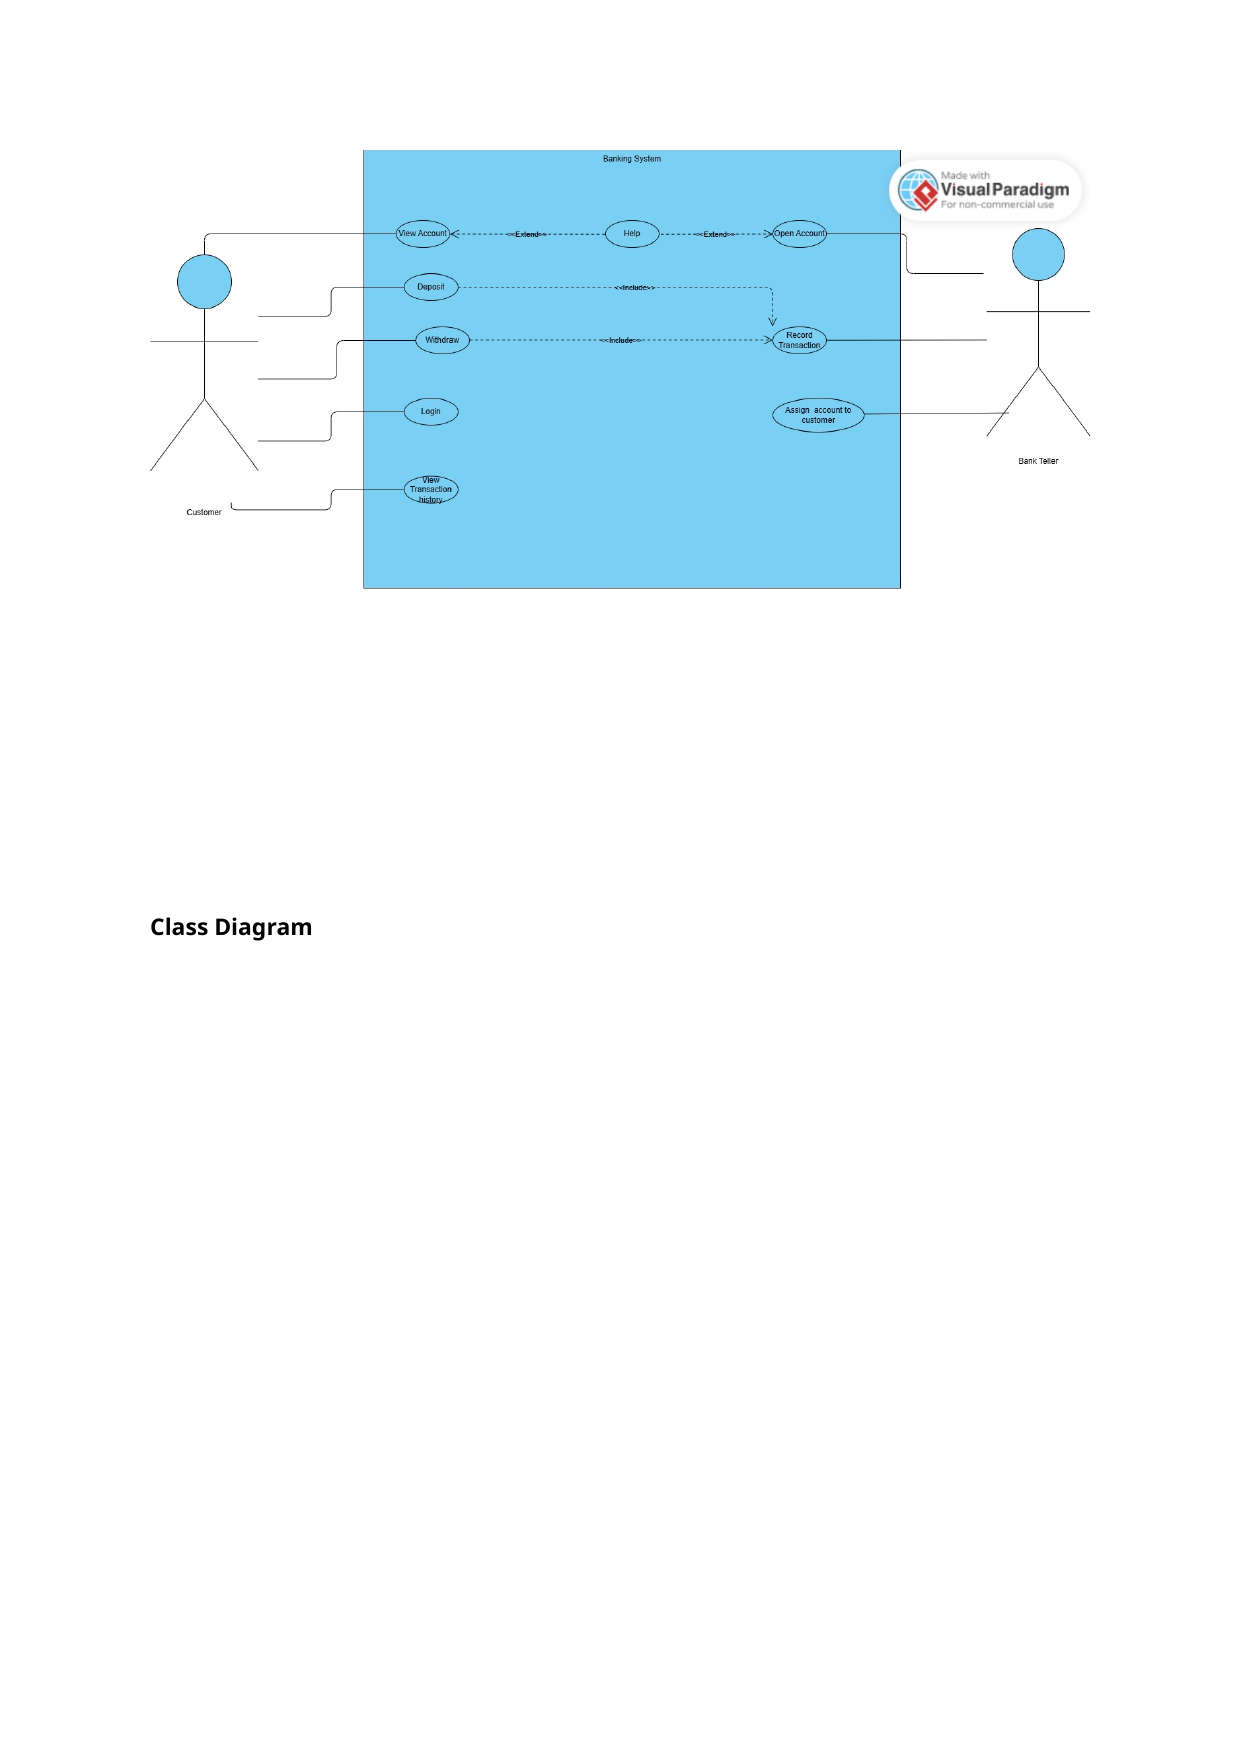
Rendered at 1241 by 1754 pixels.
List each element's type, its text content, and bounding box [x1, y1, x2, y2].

text Class Diagram [150, 911, 1090, 942]
picture [150, 150, 1091, 589]
